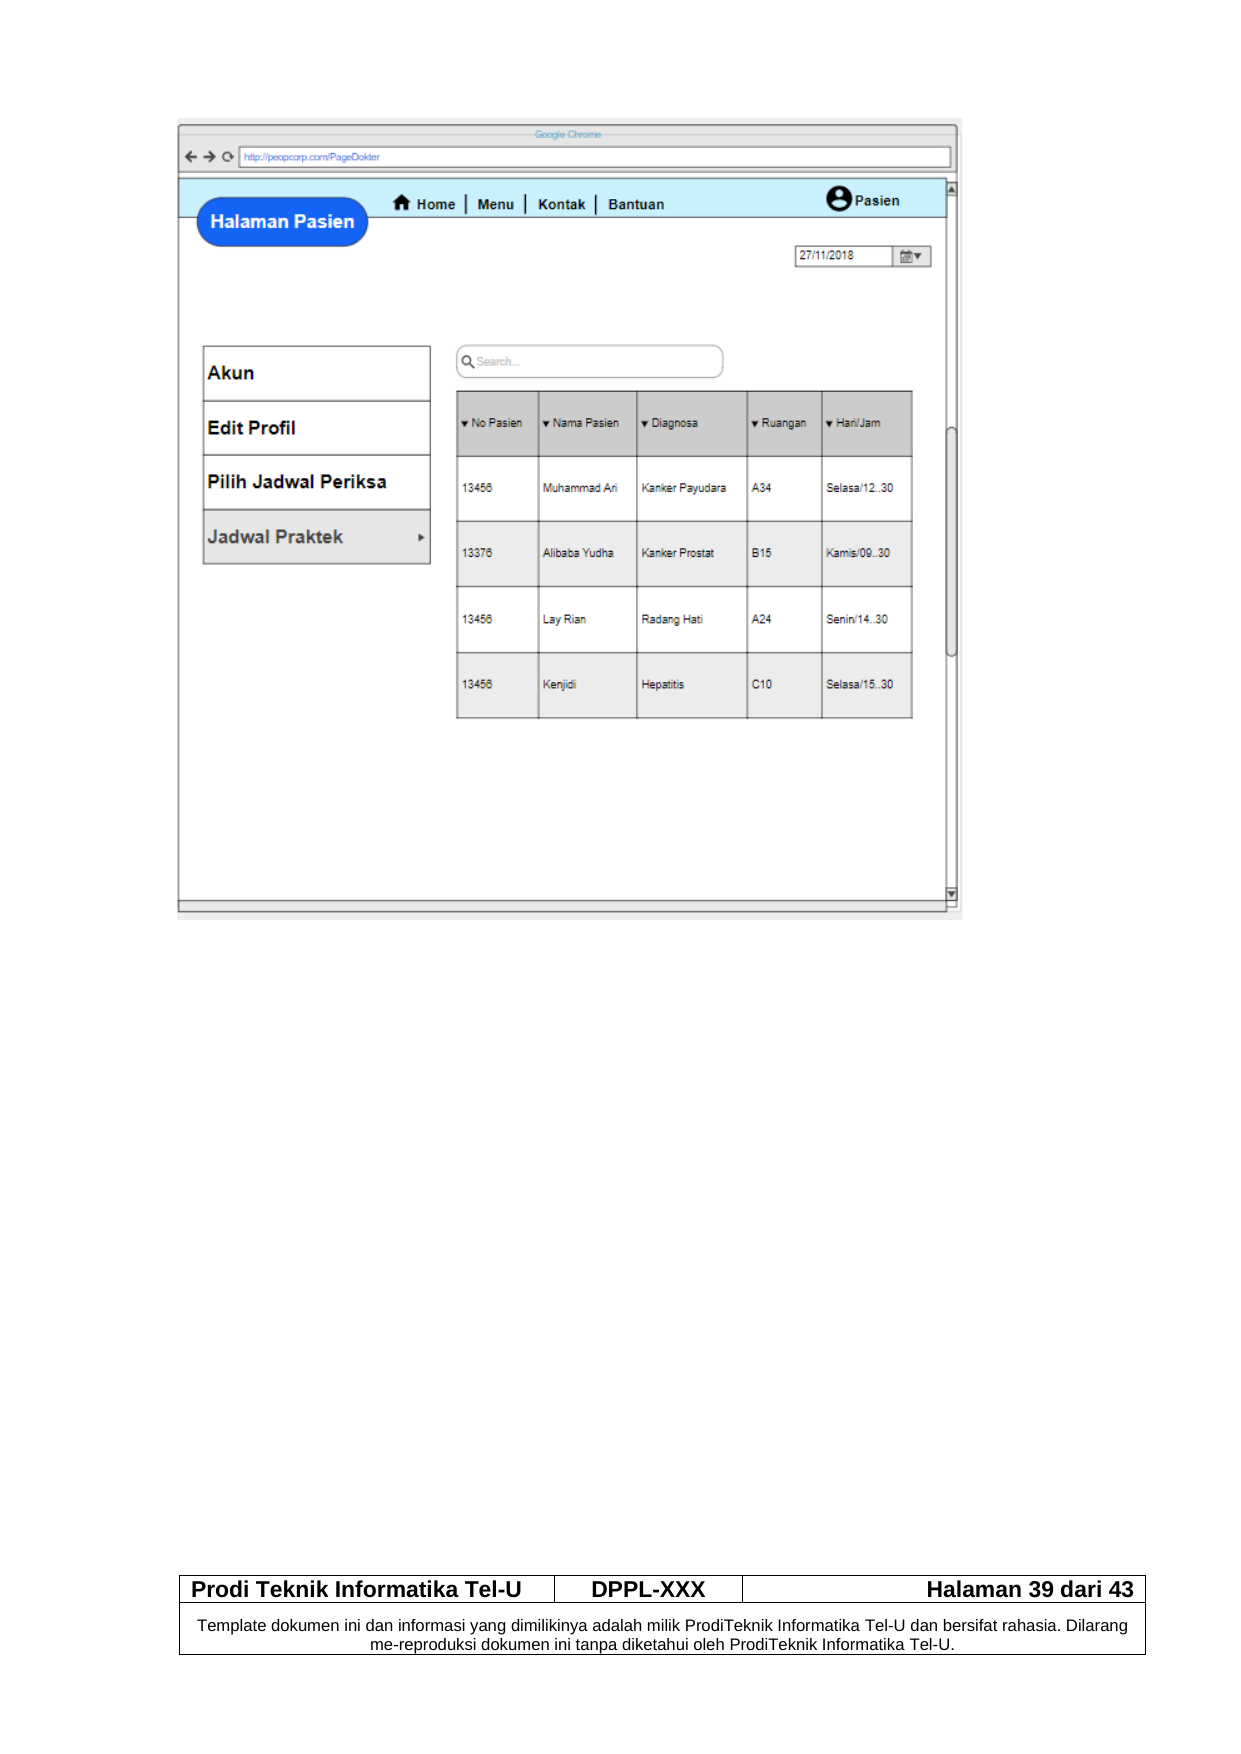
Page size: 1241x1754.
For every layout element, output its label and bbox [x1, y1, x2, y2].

picture [177, 118, 963, 920]
